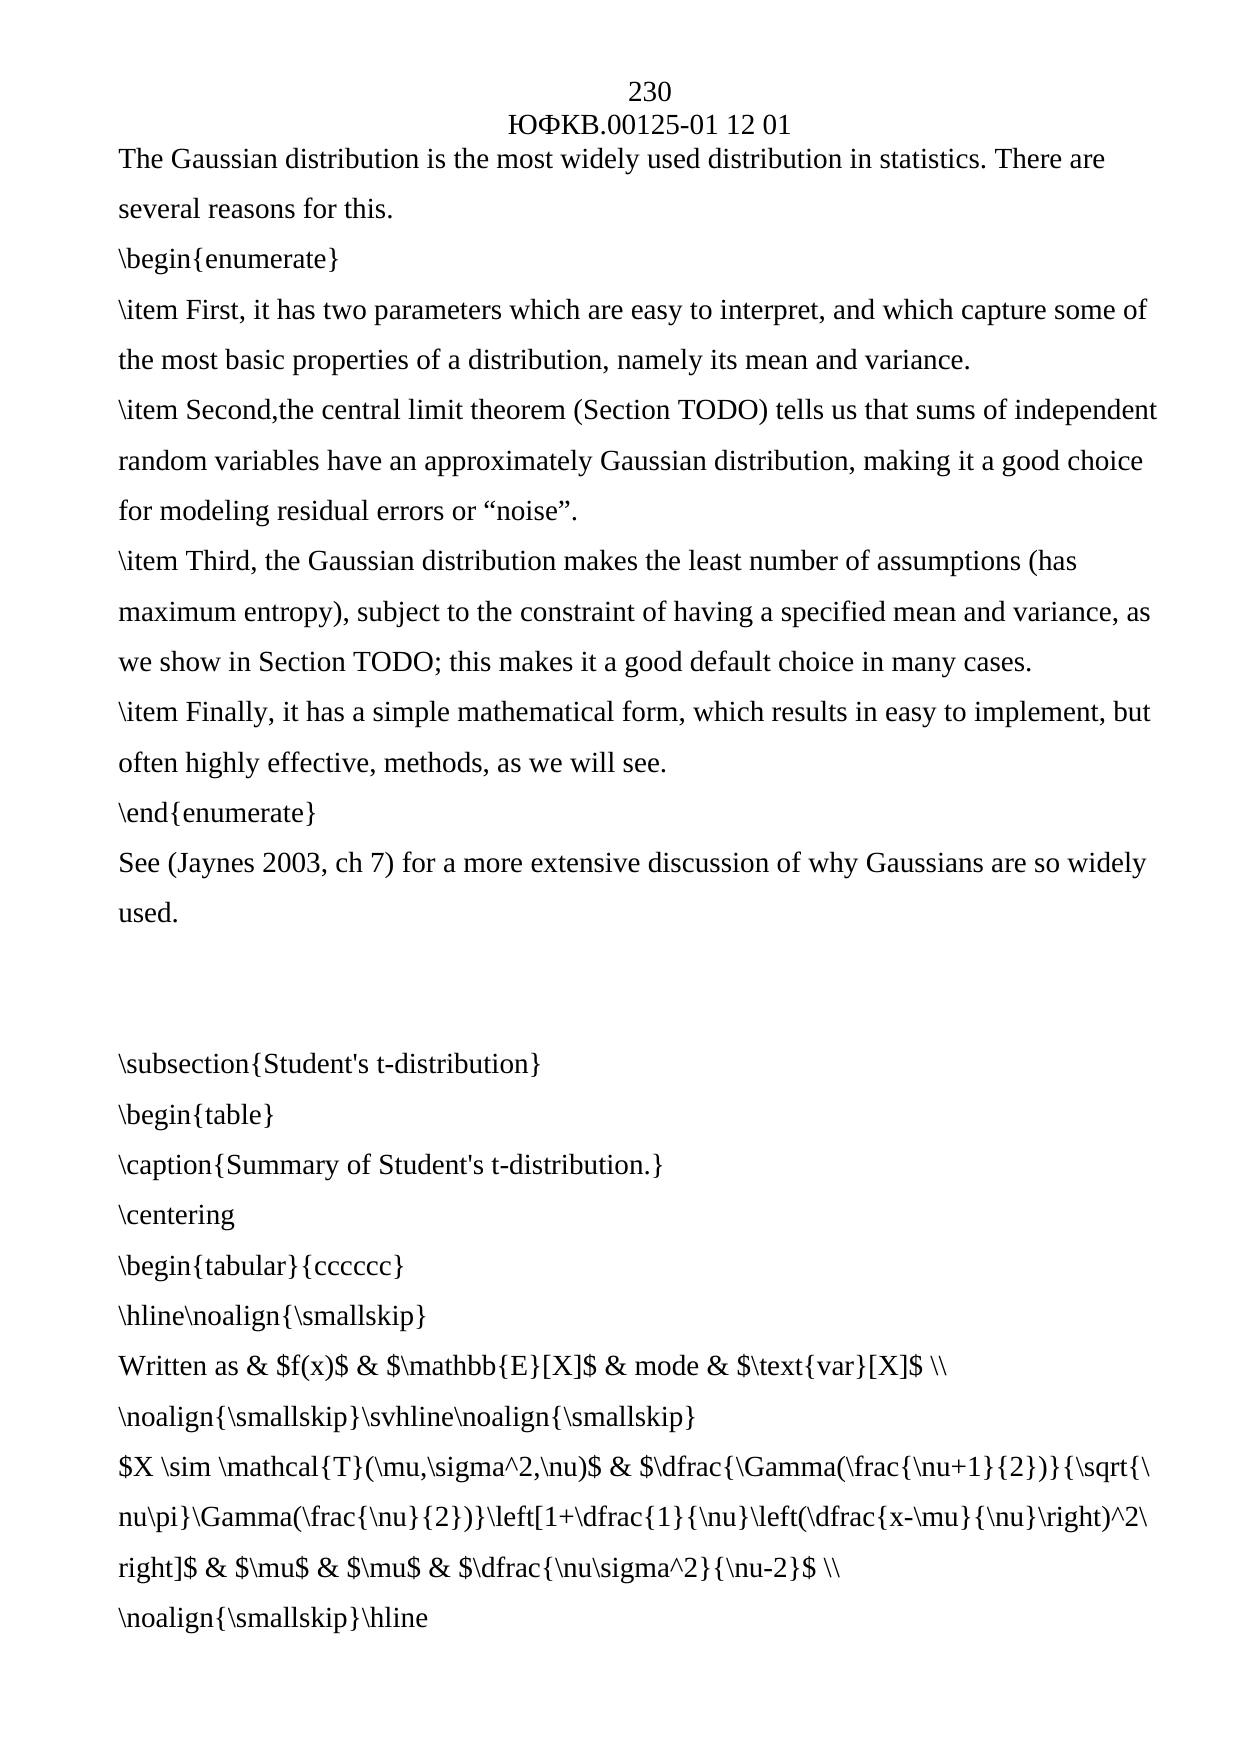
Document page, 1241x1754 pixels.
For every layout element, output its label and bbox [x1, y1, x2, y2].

text [118, 141, 1181, 1633]
